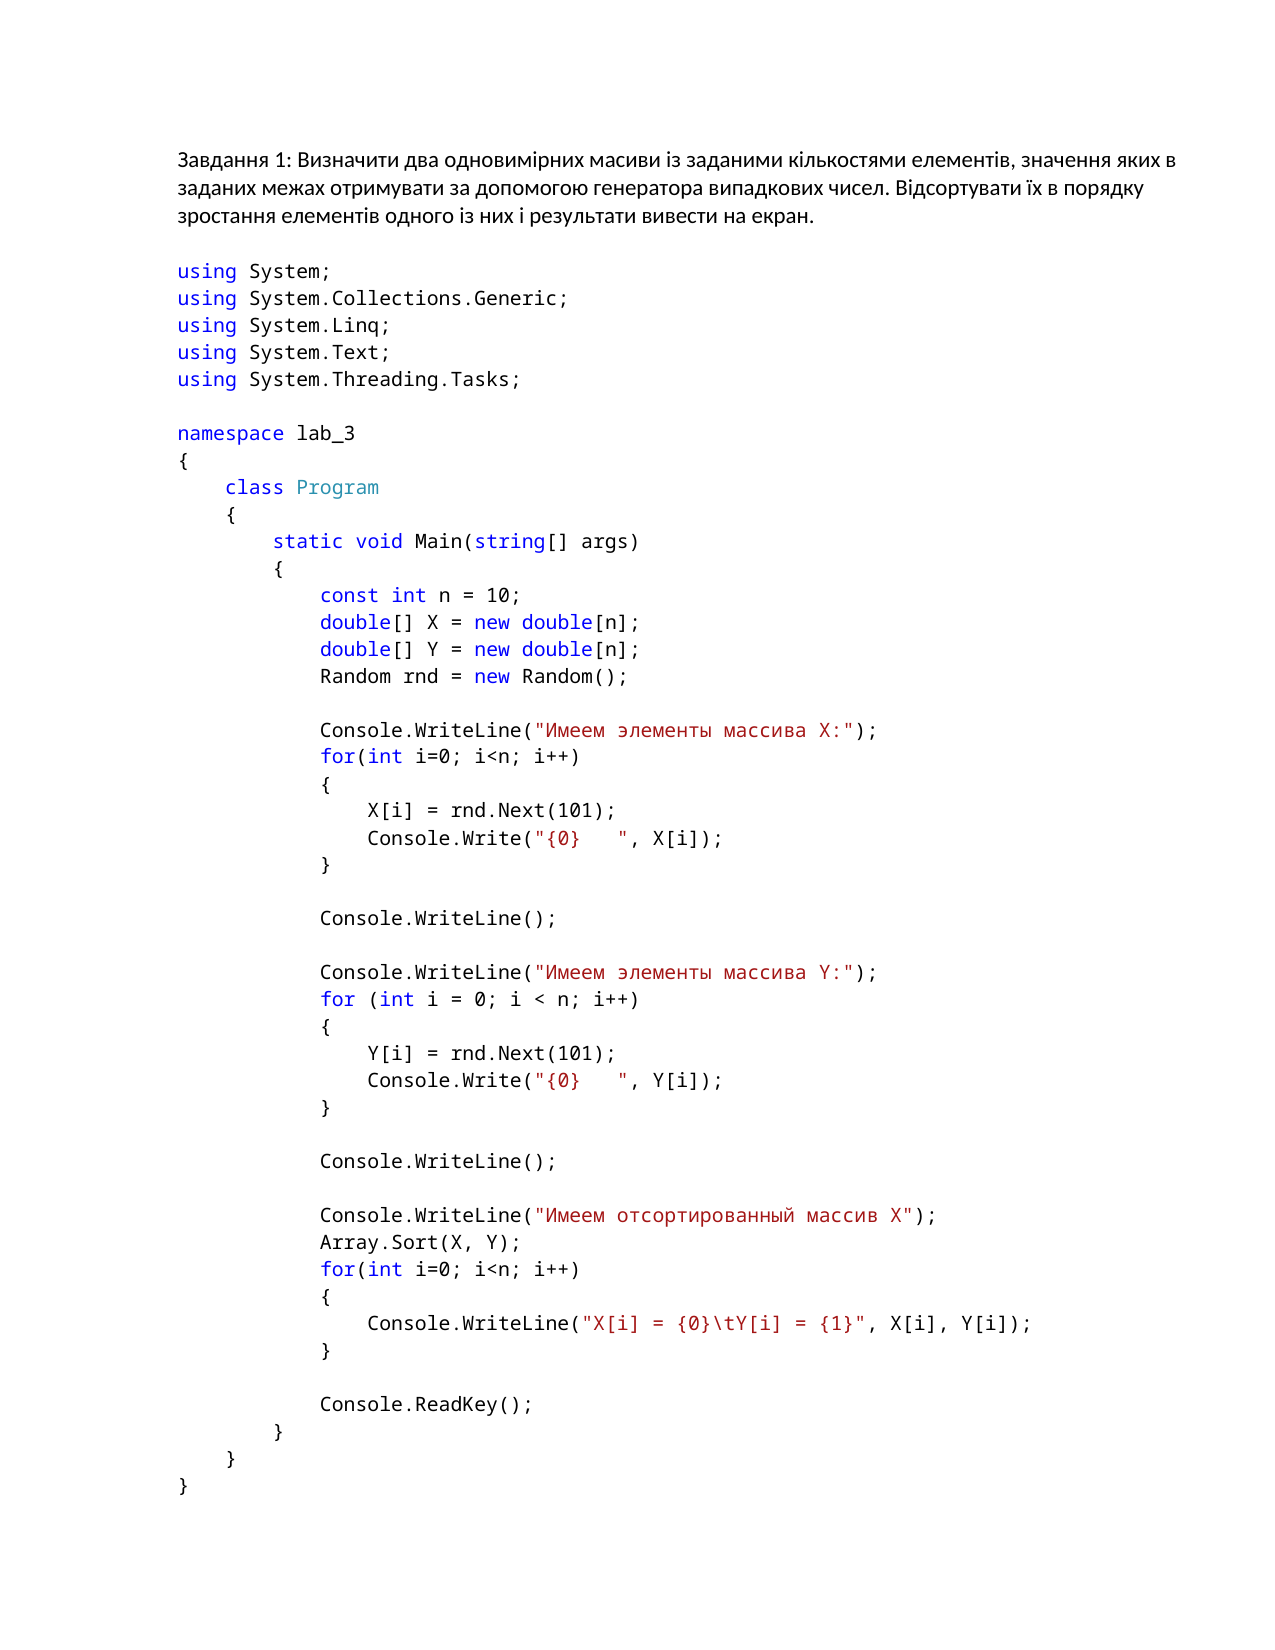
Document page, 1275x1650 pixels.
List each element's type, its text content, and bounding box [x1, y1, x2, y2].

text namespace lab_3 [177, 419, 1186, 446]
text } [177, 1471, 1186, 1498]
text class Program [177, 473, 1186, 500]
text using System; [177, 257, 1186, 284]
text { [177, 554, 1186, 581]
text Random rnd = new Random(); [177, 662, 1186, 689]
text } [177, 1336, 1186, 1363]
text Console.WriteLine("Имеем элементы массива X:"); [177, 716, 1186, 743]
text for (int i = 0; i < n; i++) [177, 986, 1186, 1013]
text double[] Y = new double[n]; [177, 635, 1186, 662]
text using System.Threading.Tasks; [177, 365, 1186, 392]
text Console.ReadKey(); [177, 1390, 1186, 1417]
text Array.Sort(X, Y); [177, 1228, 1186, 1255]
text { [177, 1013, 1186, 1039]
text { [177, 446, 1186, 473]
text for(int i=0; i<n; i++) [177, 743, 1186, 770]
text } [177, 851, 1186, 878]
text { [177, 1282, 1186, 1309]
text Console.WriteLine(); [177, 905, 1186, 932]
text Console.WriteLine("Имеем отсортированный массив Х"); [177, 1201, 1186, 1228]
text { [177, 770, 1186, 797]
text } [177, 1417, 1186, 1444]
text Console.WriteLine("X[i] = {0}\tY[i] = {1}", X[i], Y[i]); [177, 1309, 1186, 1336]
text const int n = 10; [177, 581, 1186, 608]
text { [177, 500, 1186, 527]
text static void Main(string[] args) [177, 527, 1186, 554]
text double[] X = new double[n]; [177, 608, 1186, 635]
text for(int i=0; i<n; i++) [177, 1255, 1186, 1282]
text using System.Linq; [177, 311, 1186, 338]
text } [177, 1093, 1186, 1121]
text Console.WriteLine(); [177, 1147, 1186, 1174]
text Console.Write("{0} ", Y[i]); [177, 1067, 1186, 1093]
text using System.Collections.Generic; [177, 284, 1186, 311]
text Завдання 1: Визначити два одновимірних масиви із заданими кількостями елементів, значення яких в заданих межах отримувати за допомогою генератора випадкових чисел. Відсортувати їх в порядку зростання елементів одного із них і результати вивести на екран. [177, 145, 1186, 229]
text Console.WriteLine("Имеем элементы массива Y:"); [177, 959, 1186, 986]
text } [177, 1444, 1186, 1471]
text Y[i] = rnd.Next(101); [177, 1039, 1186, 1067]
text Console.Write("{0} ", X[i]); [177, 824, 1186, 851]
text using System.Text; [177, 338, 1186, 365]
text X[i] = rnd.Next(101); [177, 797, 1186, 824]
